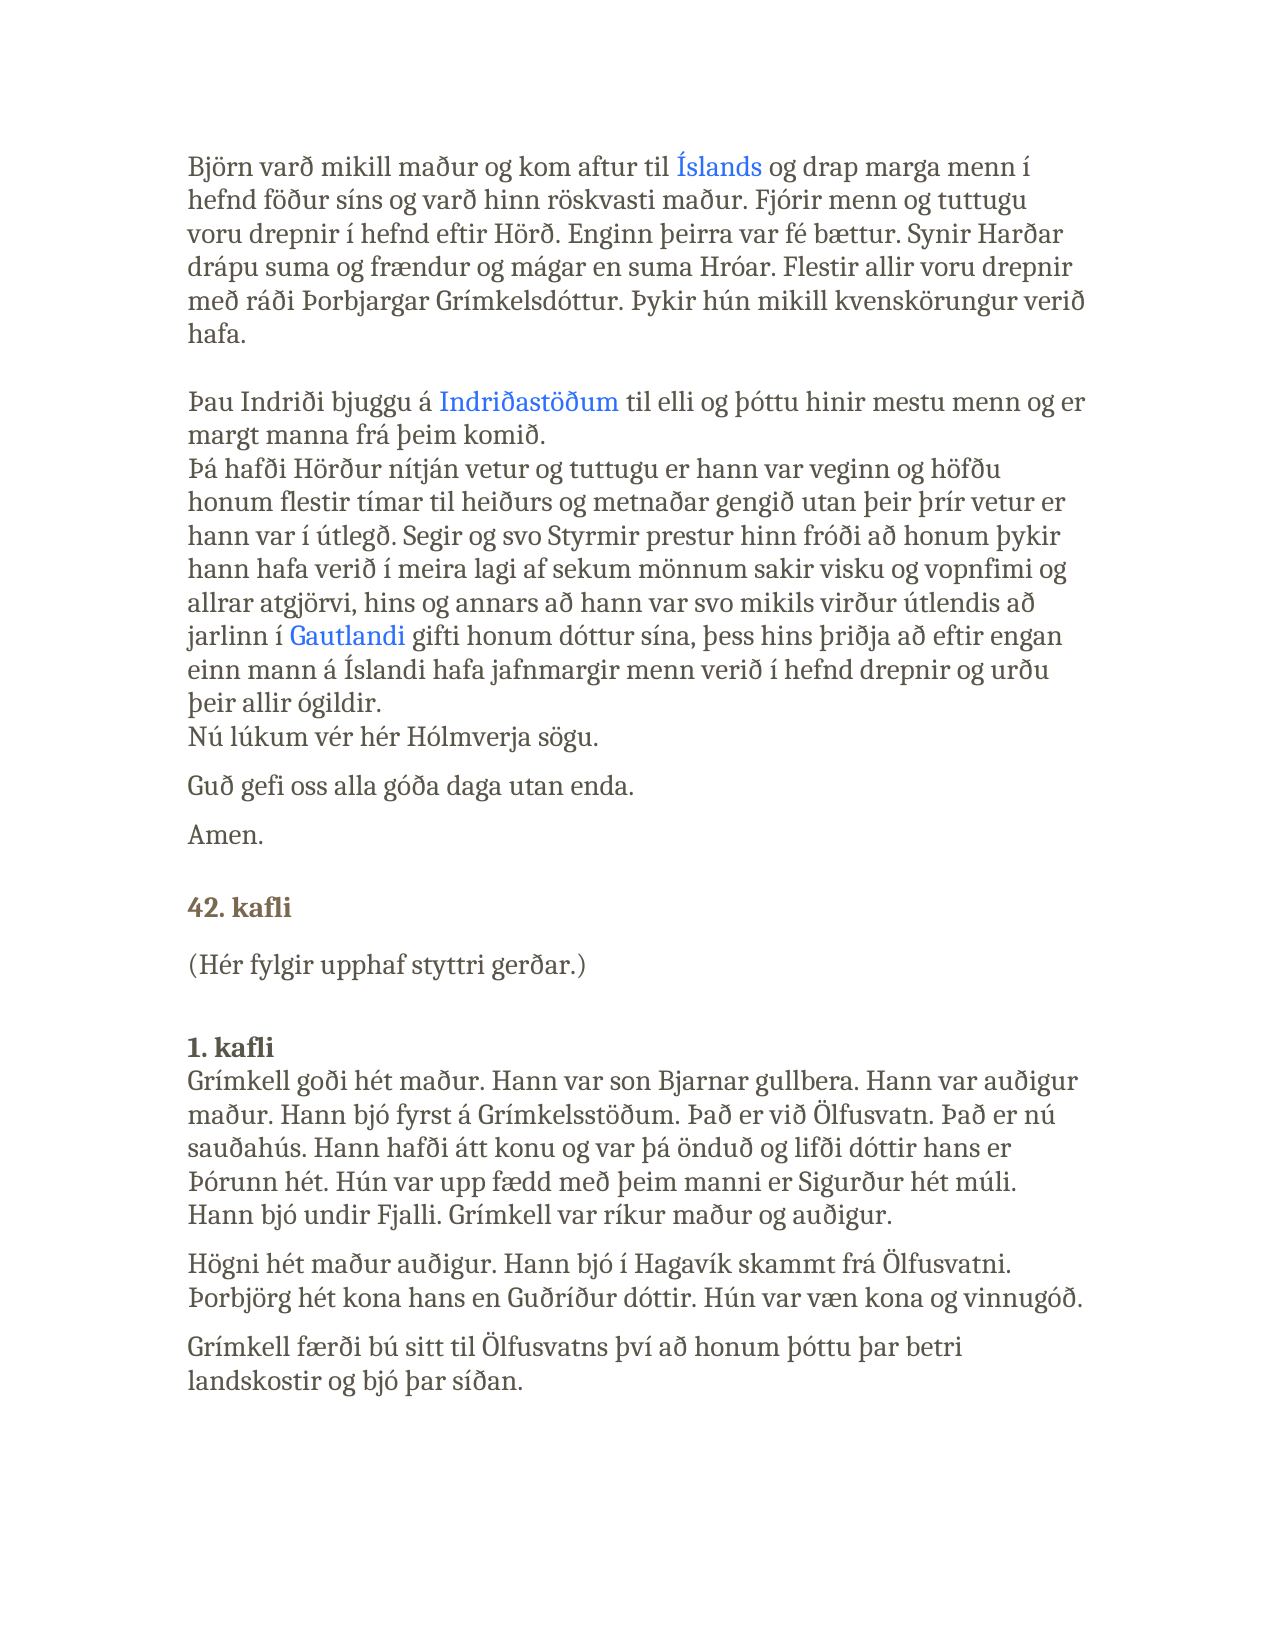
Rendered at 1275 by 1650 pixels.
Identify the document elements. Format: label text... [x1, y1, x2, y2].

text Grímkell færði bú sitt til Ölfusvatns því að honum þóttu þar betri landskostir og bjó þar síðan. [187, 1330, 1087, 1397]
text Björn varð mikill maður og kom aftur til Íslands og drap marga menn í hefnd föður síns og varð hinn röskvasti maður. Fjórir menn og tuttugu voru drepnir í hefnd eftir Hörð. Enginn þeirra var fé bættur. Synir Harðar drápu suma og frændur og mágar en suma Hróar. Flestir allir voru drepnir með ráði Þorbjargar Grímkelsdóttur. Þykir hún mikill kvenskörungur verið hafa. [187, 150, 1087, 351]
text 1. kafli [187, 997, 1087, 1064]
text (Hér fylgir upphaf styttri gerðar.) [187, 948, 1087, 982]
text Grímkell goði hét maður. Hann var son Bjarnar gullbera. Hann var auðigur maður. Hann bjó fyrst á Grímkelsstöðum. Það er við Ölfusvatn. Það er nú sauðahús. Hann hafði átt konu og var þá önduð og lifði dóttir hans er Þórunn hét. Hún var upp fædd með þeim manni er Sigurður hét múli. Hann bjó undir Fjalli. Grímkell var ríkur maður og auðigur. [187, 1064, 1087, 1232]
text Amen. [187, 818, 1087, 852]
text Þau Indriði bjuggu á Indriðastöðum til elli og þóttu hinir mestu menn og er margt manna frá þeim komið. [187, 385, 1087, 452]
text 42. kafli [187, 891, 1087, 925]
text Högni hét maður auðigur. Hann bjó í Hagavík skammt frá Ölfusvatni. Þorbjörg hét kona hans en Guðríður dóttir. Hún var væn kona og vinnugóð. [187, 1248, 1087, 1315]
text Guð gefi oss alla góða daga utan enda. [187, 769, 1087, 803]
text Þá hafði Hörður nítján vetur og tuttugu er hann var veginn og höfðu honum flestir tímar til heiðurs og metnaðar gengið utan þeir þrír vetur er hann var í útlegð. Segir og svo Styrmir prestur hinn fróði að honum þykir hann hafa verið í meira lagi af sekum mönnum sakir visku og vopnfimi og allrar atgjörvi, hins og annars að hann var svo mikils virður útlendis að jarlinn í Gautlandi gifti honum dóttur sína, þess hins þriðja að eftir engan einn mann á Íslandi hafa jafnmargir menn verið í hefnd drepnir og urðu þeir allir ógildir. [187, 452, 1087, 720]
text Nú lúkum vér hér Hólmverja sögu. [187, 720, 1087, 754]
